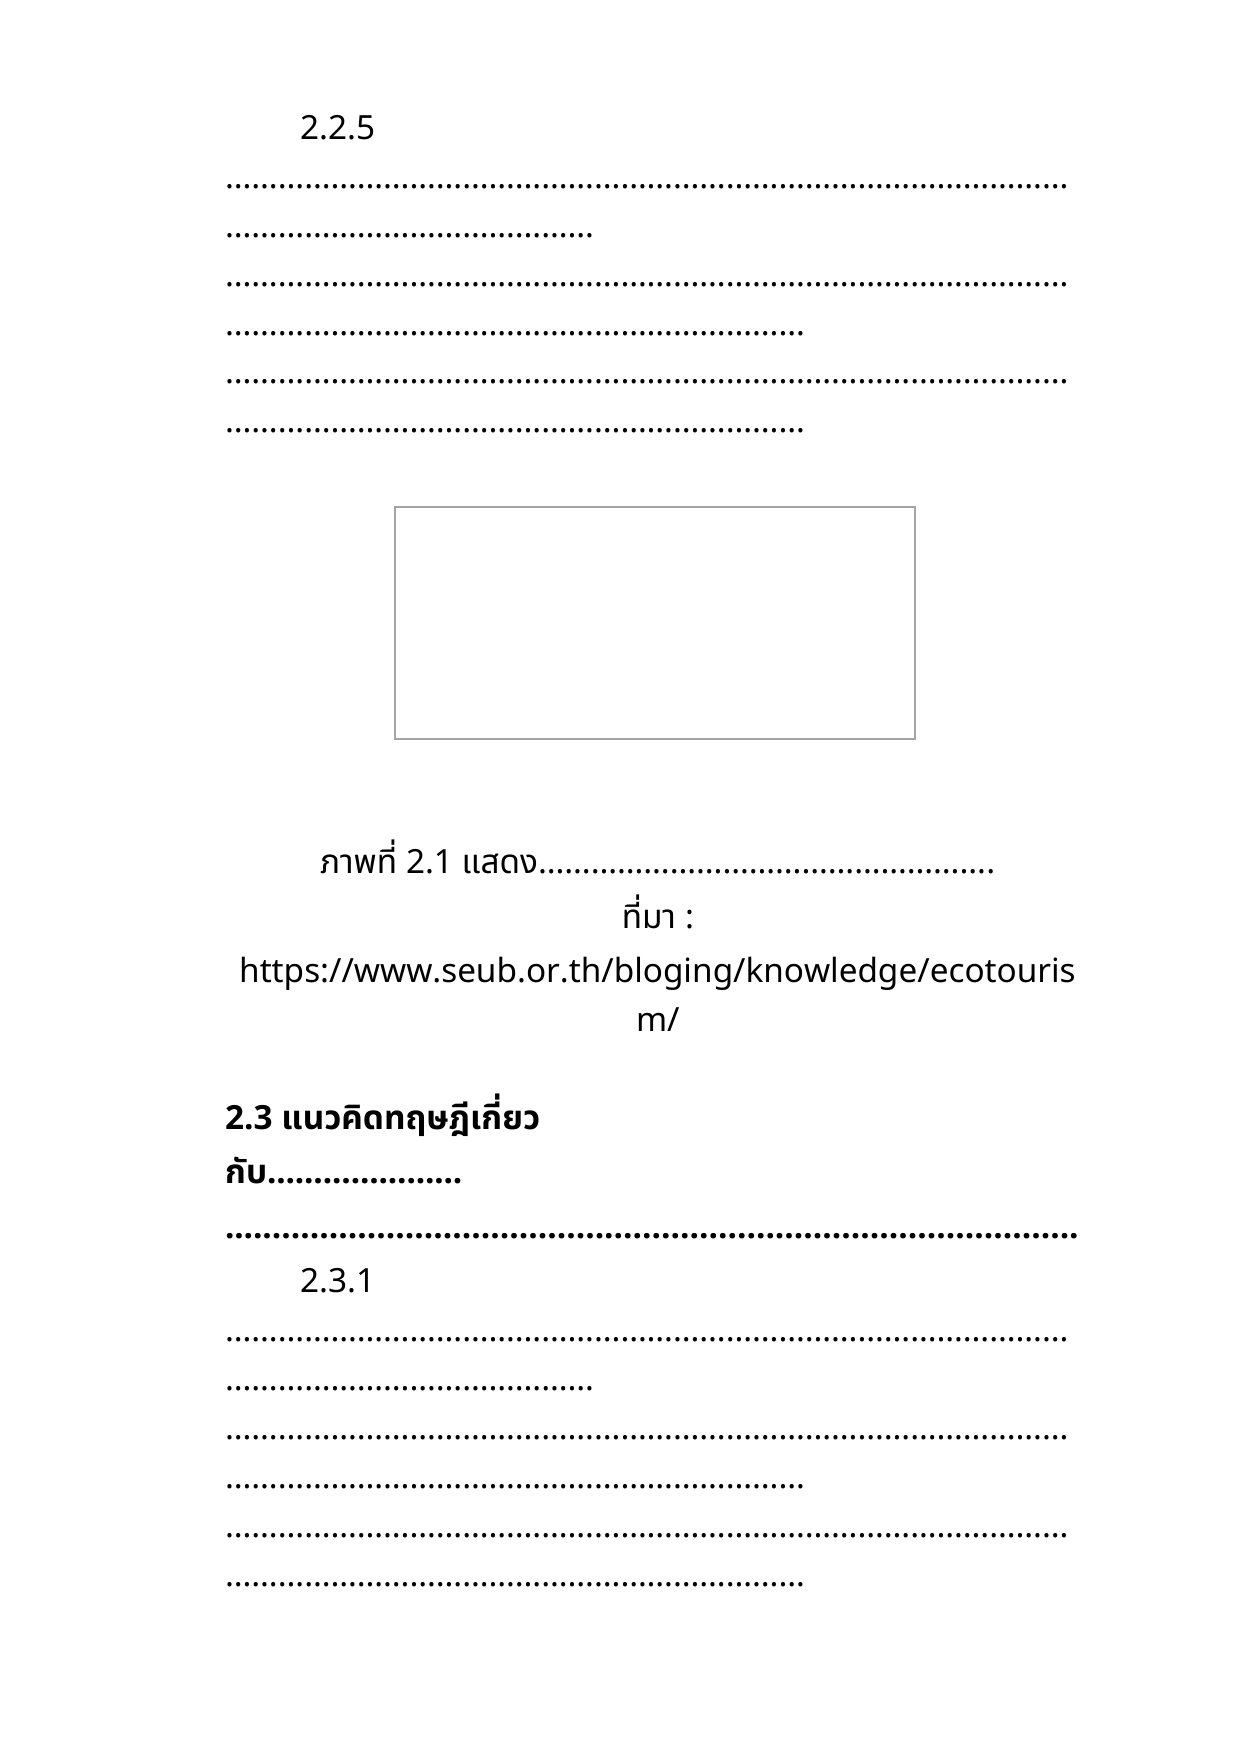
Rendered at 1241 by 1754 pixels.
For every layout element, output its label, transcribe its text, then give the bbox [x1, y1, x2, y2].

text ภาพที่ 2.1 แสดง……………………………………………. [225, 838, 1090, 888]
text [225, 348, 1090, 443]
text ที่มา : https://www.seub.or.th/bloging/knowledge/ecotourism/ [225, 892, 1090, 1041]
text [225, 1502, 1090, 1596]
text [225, 1404, 1090, 1498]
text 2.3 แนวคิดทฤษฎีเกี่ยวกับ…………………….………………………………………………………………………….. [225, 1093, 1090, 1253]
text 2.2.5 ………………………………………………………………………………………………………………………… [225, 103, 1090, 247]
text 2.3.1 ………………………………………………………………………………………………………………………… [225, 1257, 1090, 1400]
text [225, 250, 1090, 345]
